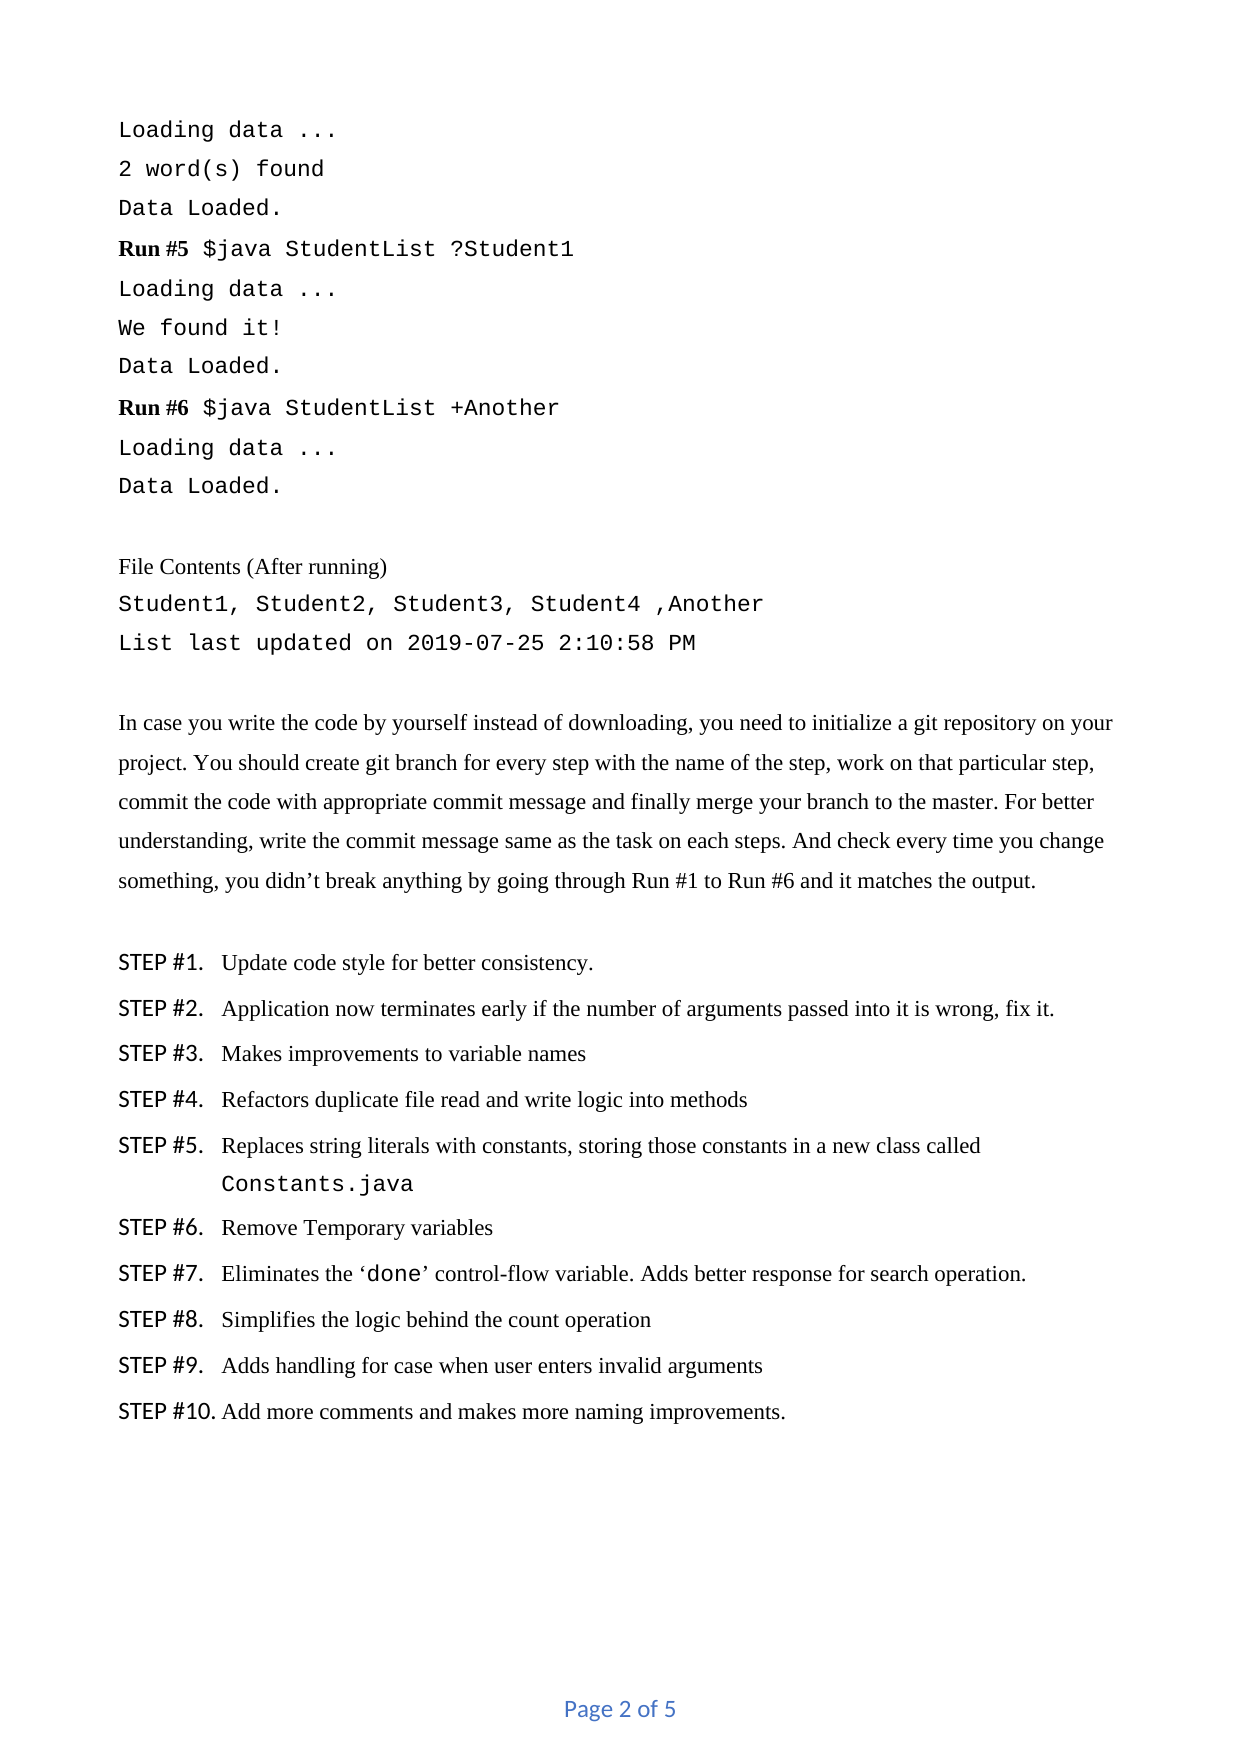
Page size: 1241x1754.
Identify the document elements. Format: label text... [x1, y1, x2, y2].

text Run #5 $java StudentList ?Student1 [118, 235, 1122, 263]
list Eliminates the ‘done’ control-flow variable. Adds better response for search operation. [118, 1257, 1122, 1288]
text List last updated on 2019-07-25 2:10:58 PM [118, 631, 1122, 657]
text Data Loaded. [118, 475, 1122, 501]
list Application now terminates early if the number of arguments passed into it is wrong, fix it. [118, 992, 1122, 1022]
text Loading data ... [118, 436, 1122, 462]
list Add more comments and makes more naming improvements. [118, 1395, 1122, 1426]
text In case you write the code by yourself instead of downloading, you need to initialize a git repository on your project. You should create git branch for every step with the name of the step, work on that particular step, commit the code with appropriate commit message and finally merge your branch to the master. For better understanding, write the commit message same as the task on each steps. And check every time you change something, you didn’t break anything by going through Run #1 to Run #6 and it matches the output. [118, 709, 1122, 893]
text We found it! [118, 316, 1122, 342]
text Loading data ... [118, 118, 1122, 144]
list Refactors duplicate file read and write logic into methods [118, 1083, 1122, 1114]
text Run #6 $java StudentList +Another [118, 393, 1122, 422]
text 2 word(s) found [118, 157, 1122, 183]
list Replaces string literals with constants, storing those constants in a new class called Constants.java [118, 1129, 1122, 1198]
text Loading data ... [118, 277, 1122, 303]
list Remove Temporary variables [118, 1211, 1122, 1242]
list Adds handling for case when user enters invalid arguments [118, 1349, 1122, 1380]
text File Contents (After running) [118, 553, 1122, 579]
text Data Loaded. [118, 196, 1122, 222]
list Simplifies the logic behind the count operation [118, 1303, 1122, 1334]
text Data Loaded. [118, 355, 1122, 381]
list Makes improvements to variable names [118, 1037, 1122, 1068]
list Update code style for better consistency. [118, 946, 1122, 976]
text Student1, Student2, Student3, Student4 ,Another [118, 592, 1122, 618]
